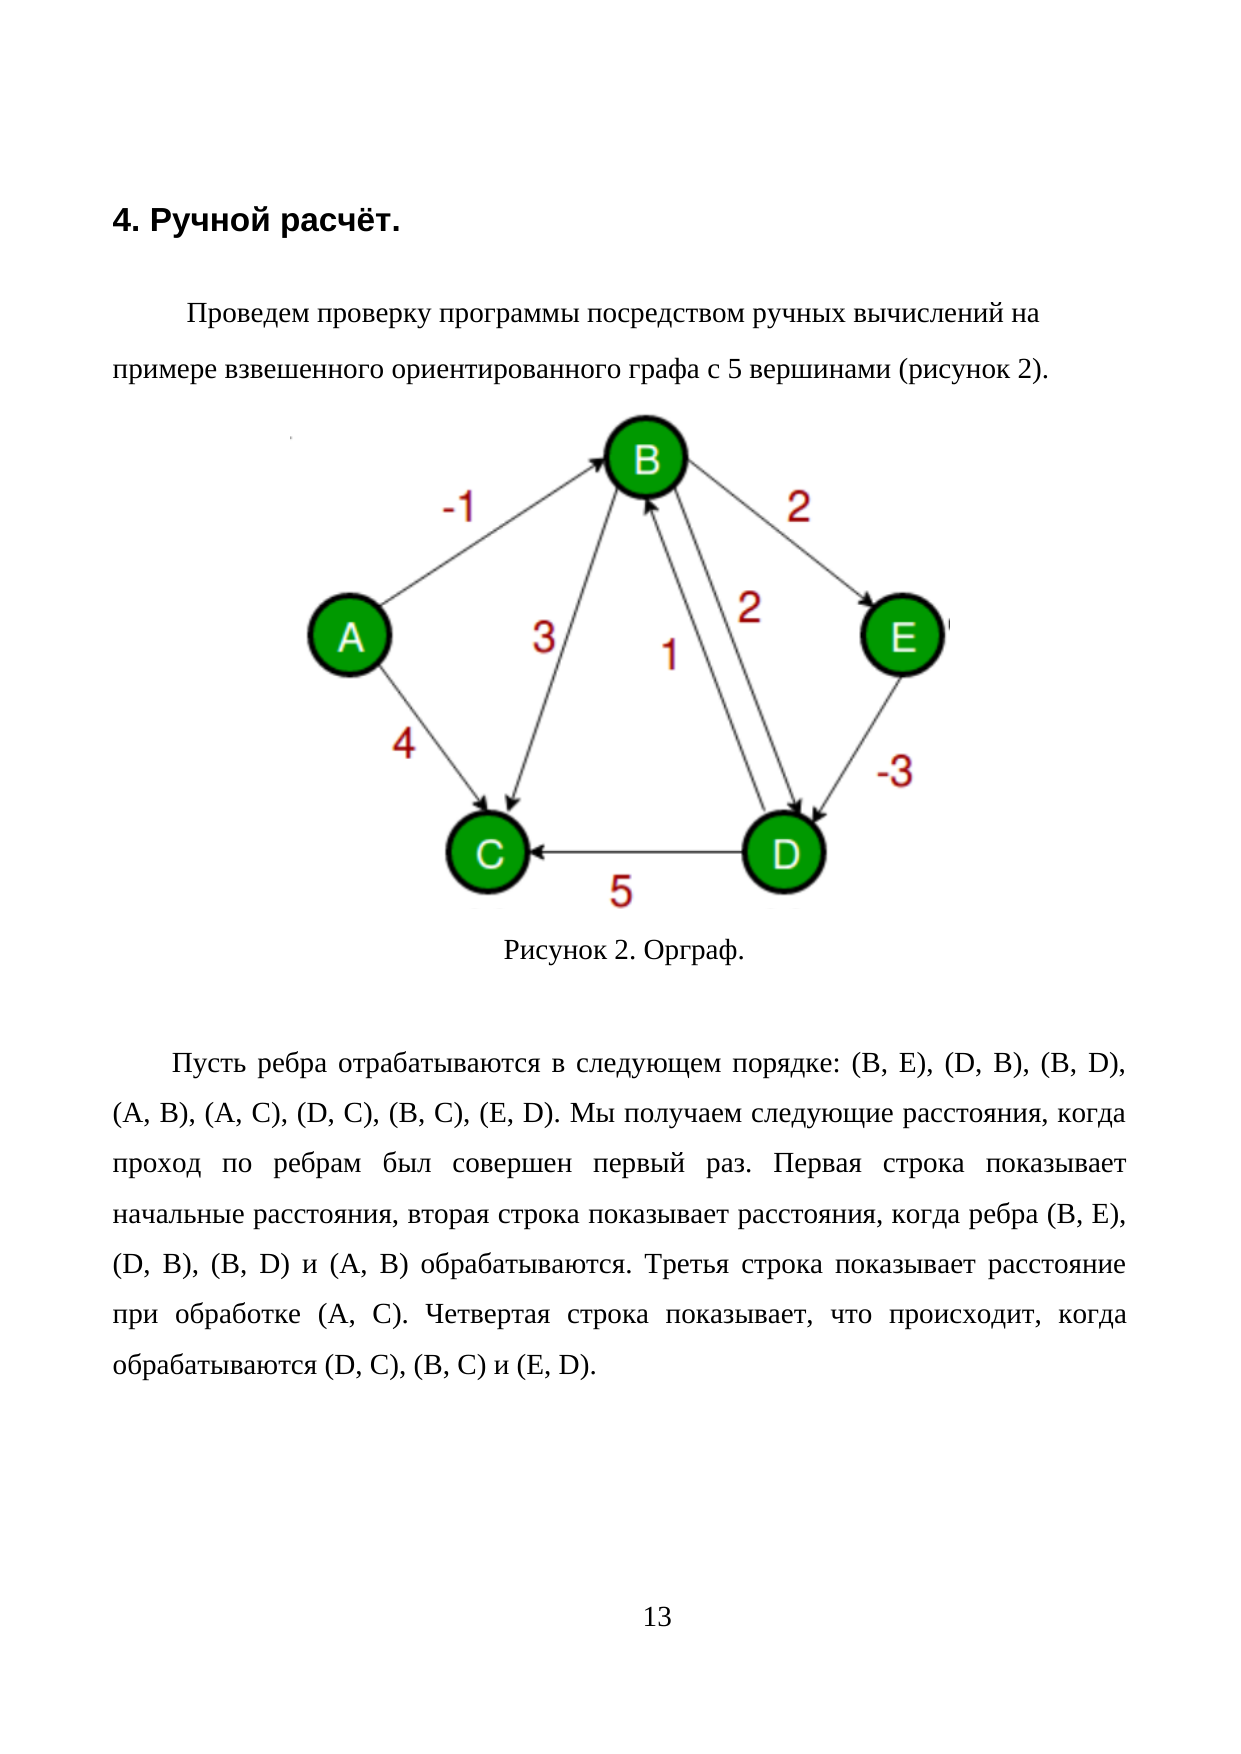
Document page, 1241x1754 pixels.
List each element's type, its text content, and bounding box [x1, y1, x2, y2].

subtitle 4. Ручной расчёт. [112, 200, 1054, 238]
text Рисунок 2. Орграф. [112, 932, 1128, 965]
text Проведем проверку программы посредством ручных вычислений на [112, 295, 1128, 329]
text Пусть ребра отрабатываются в следующем порядке: (B, E), (D, B), (B, D), (A, B), (A, C), (D, C), (B, C), (E, D). Мы получаем следующие расстояния, когда проход по ребрам был совершен первый раз. Первая строка показывает начальные расстояния, вторая строка показывает расстояния, когда ребра (B, E), (D, B), (B, D) и (A, B) обрабатываются. Третья строка показывает расстояние при обработке (A, C). Четвертая строка показывает, что происходит, когда обрабатываются (D, C), (B, C) и (E, D). [112, 1045, 1128, 1380]
text примере взвешенного ориентированного графа с 5 вершинами (рисунок 2). [112, 352, 1128, 385]
picture [290, 408, 950, 909]
